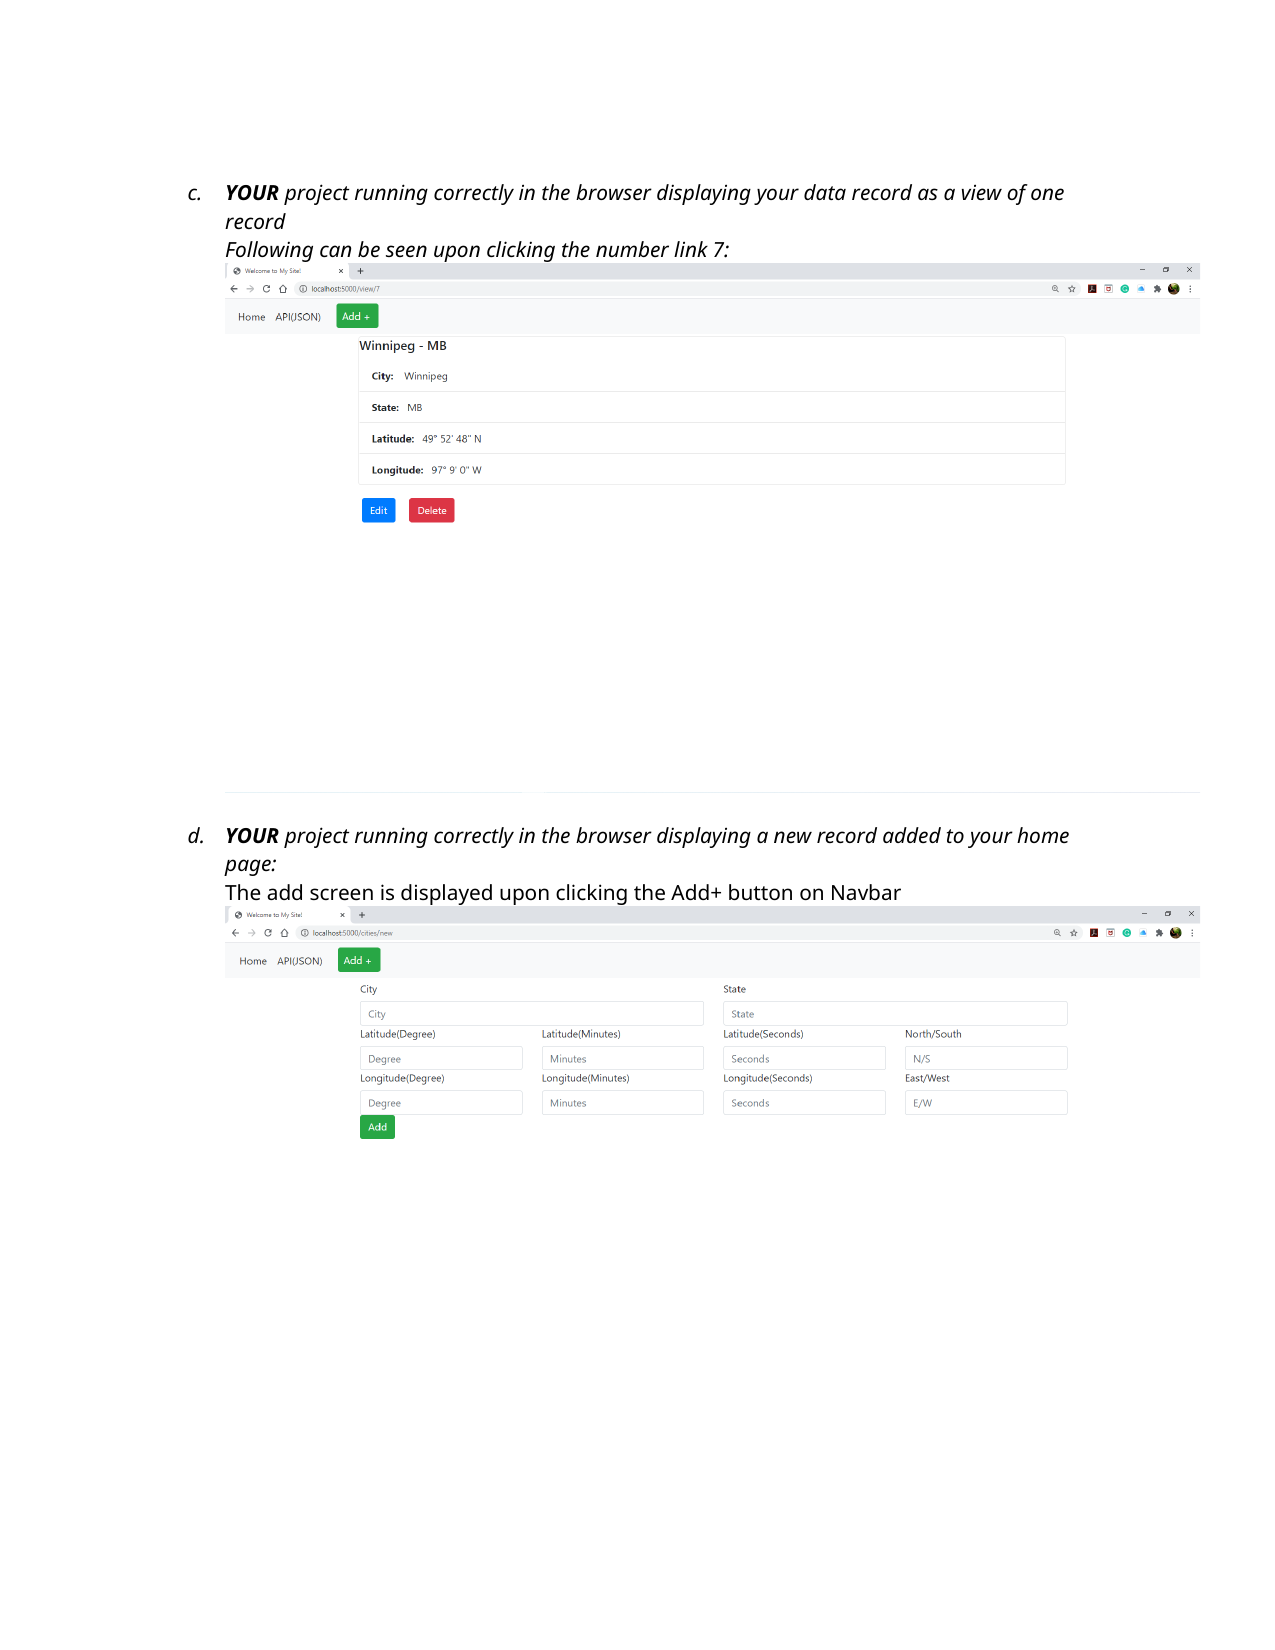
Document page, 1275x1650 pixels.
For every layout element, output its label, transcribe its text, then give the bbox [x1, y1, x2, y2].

picture [225, 263, 1200, 793]
picture [225, 906, 1200, 1434]
list The add screen is displayed upon clicking the Add+ button on Navbar [225, 878, 1125, 906]
list YOUR project running correctly in the browser displaying a new record added to your home page: [187, 821, 1125, 878]
list YOUR project running correctly in the browser displaying your data record as a view of one record [187, 178, 1125, 235]
list Following can be seen upon clicking the number link 7: [225, 235, 1125, 263]
